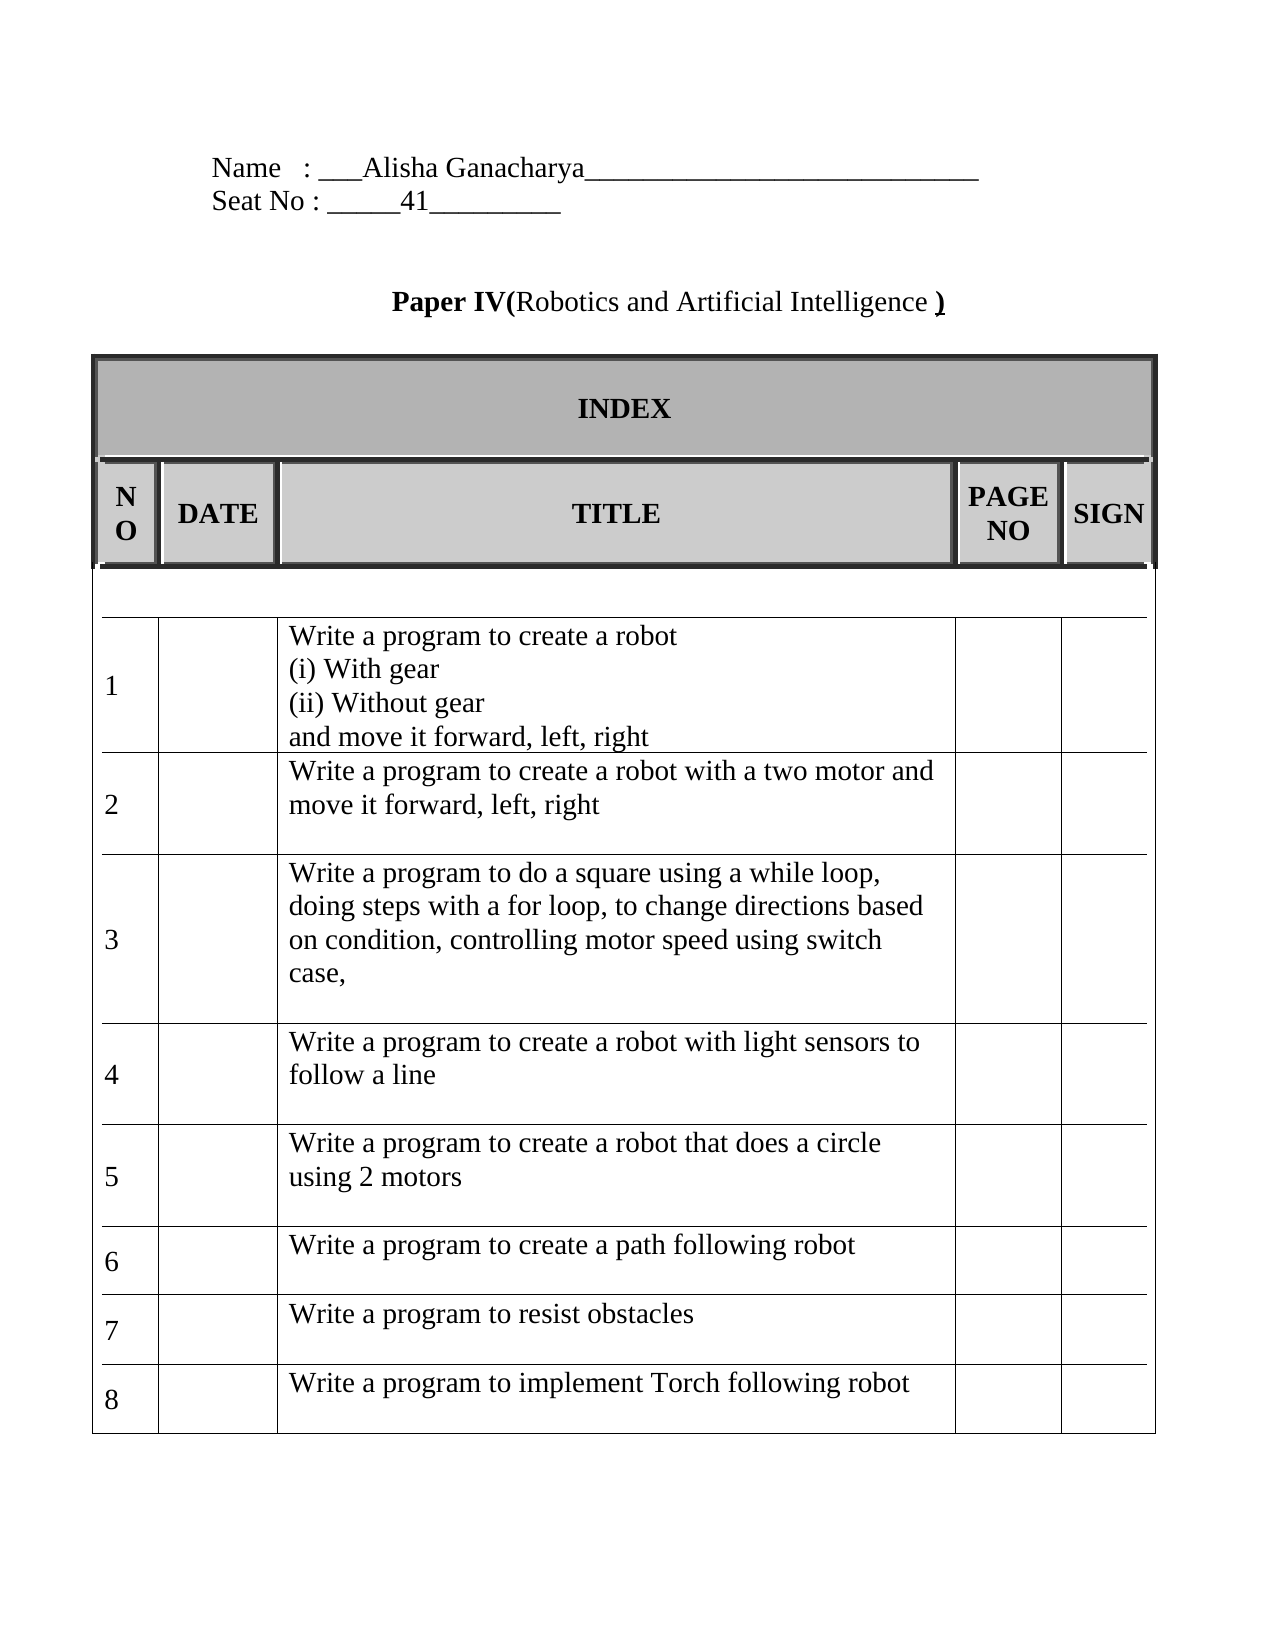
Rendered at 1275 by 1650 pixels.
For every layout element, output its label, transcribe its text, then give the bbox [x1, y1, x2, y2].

table_cell [1062, 1023, 1155, 1124]
table_cell [956, 1365, 1061, 1433]
table_cell [159, 1295, 277, 1364]
table_header INDEX [98, 361, 1151, 455]
table_cell [956, 1125, 1061, 1226]
table_cell Write a program to create a path following robot [278, 1227, 955, 1294]
table_cell TITLE [282, 464, 950, 562]
table_cell [956, 618, 1061, 752]
text Paper IV(Robotics and Artificial Intelligence ) [211, 284, 1125, 318]
table_cell 2 [93, 752, 158, 854]
table_cell 7 [93, 1294, 158, 1364]
table_cell 3 [93, 854, 158, 1023]
table_cell [159, 1365, 277, 1433]
table_cell [159, 618, 277, 752]
table_cell DATE [164, 464, 273, 562]
table_cell [159, 1227, 277, 1294]
table_cell Write a program to create a robot (i) With gear (ii) Without gear and move it forward, left, right [278, 618, 955, 752]
table_cell [159, 753, 277, 854]
table_cell 8 [93, 1364, 158, 1433]
table_cell [956, 1295, 1061, 1364]
table_cell Write a program to do a square using a while loop, doing steps with a for loop, to change directions based on condition, controlling motor speed using switch case, [278, 855, 955, 1023]
table_cell [1062, 854, 1155, 1023]
table_cell Write a program to create a robot with light sensors to follow a line [278, 1024, 955, 1124]
table_cell 4 [93, 1023, 158, 1124]
table_cell [159, 1024, 277, 1124]
table_cell [159, 855, 277, 1023]
table_cell 6 [93, 1226, 158, 1294]
text Name : ___Alisha Ganacharya___________________________ Seat No : _____41_________ [211, 150, 1125, 217]
table_cell [1062, 1294, 1155, 1364]
table_cell [1062, 752, 1155, 854]
table_cell 5 [93, 1124, 158, 1226]
table_cell Write a program to resist obstacles [278, 1295, 955, 1364]
table_cell [1062, 1364, 1155, 1433]
table_cell [1062, 1226, 1155, 1294]
table_cell [956, 1024, 1061, 1124]
table_cell [93, 562, 1155, 617]
table_cell [1062, 1124, 1155, 1226]
table_cell NO [95, 455, 154, 562]
table_cell 1 [93, 617, 158, 752]
table_cell [956, 855, 1061, 1023]
table_cell Write a program to implement Torch following robot [278, 1365, 955, 1433]
table_cell [1062, 617, 1155, 752]
table_cell SIGN [1067, 455, 1153, 562]
table_cell [956, 1227, 1061, 1294]
table_cell [956, 753, 1061, 854]
table_cell [159, 1125, 277, 1226]
table_cell PAGE NO [960, 464, 1057, 562]
table_cell Write a program to create a robot that does a circle using 2 motors [278, 1125, 955, 1226]
table_cell Write a program to create a robot with a two motor and move it forward, left, right [278, 753, 955, 854]
